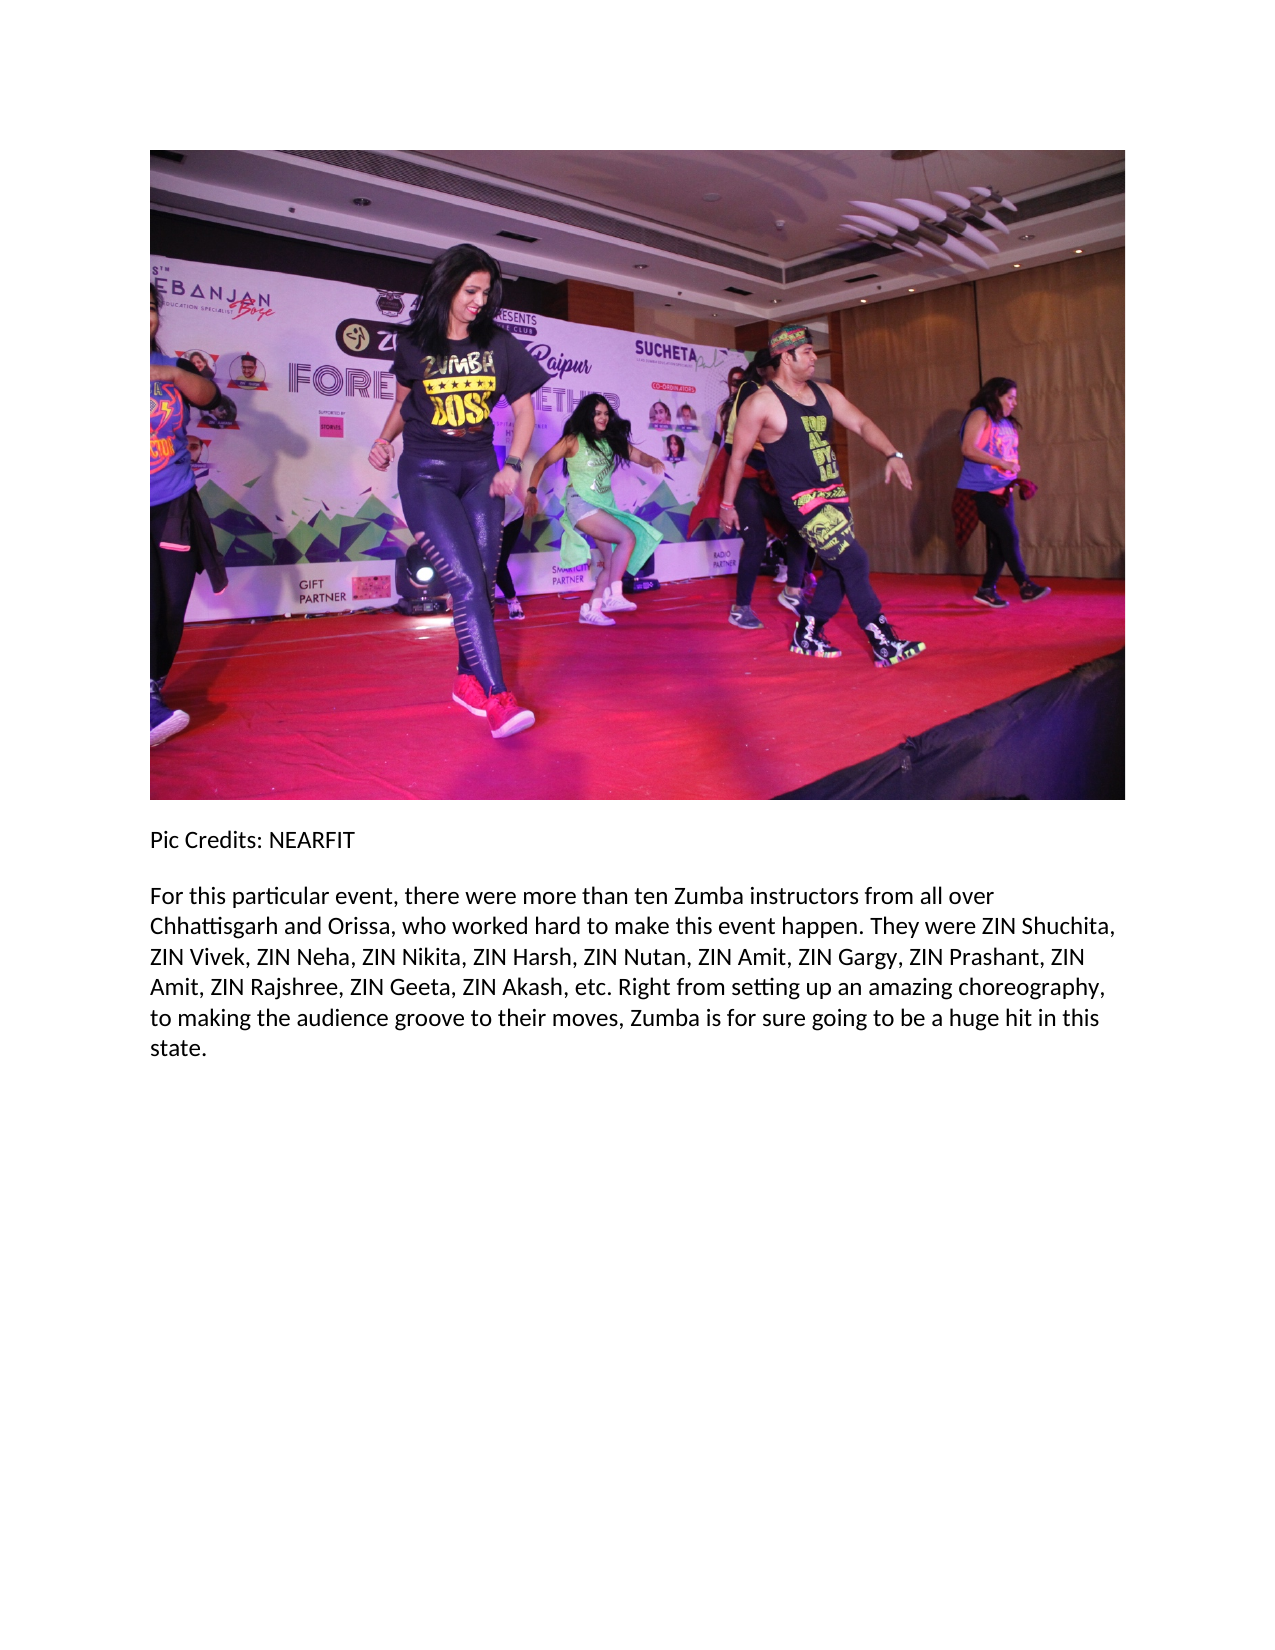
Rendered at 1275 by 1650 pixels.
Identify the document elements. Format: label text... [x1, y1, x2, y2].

text Pic Credits: NEARFIT [150, 824, 1125, 855]
text For this particular event, there were more than ten Zumba instructors from all over Chhattisgarh and Orissa, who worked hard to make this event happen. They were ZIN Shuchita, ZIN Vivek, ZIN Neha, ZIN Nikita, ZIN Harsh, ZIN Nutan, ZIN Amit, ZIN Gargy, ZIN Prashant, ZIN Amit, ZIN Rajshree, ZIN Geeta, ZIN Akash, etc. Right from setting up an amazing choreography, to making the audience groove to their moves, Zumba is for sure going to be a huge hit in this state. [150, 880, 1125, 1063]
picture [150, 150, 1125, 800]
